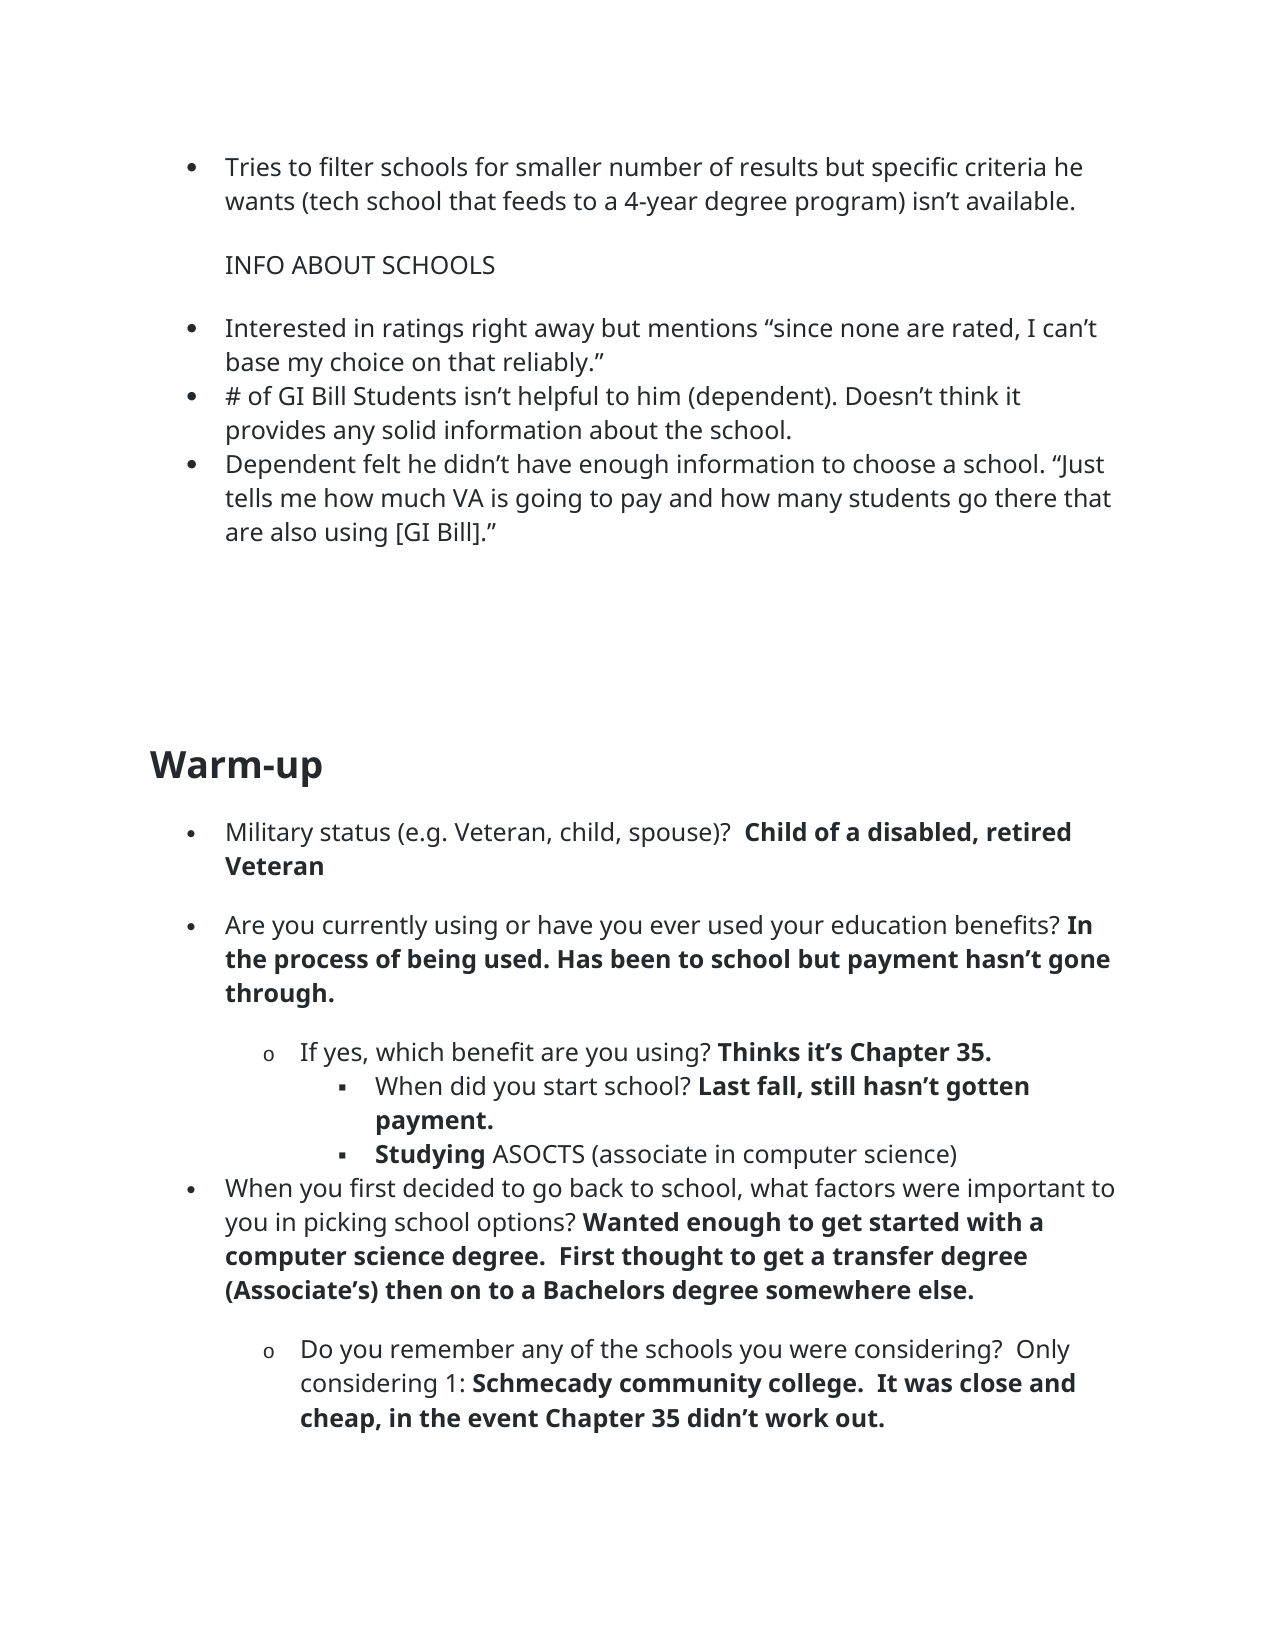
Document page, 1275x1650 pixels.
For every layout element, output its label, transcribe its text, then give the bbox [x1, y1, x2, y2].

list Dependent felt he didn’t have enough information to choose a school. “Just tells me how much VA is going to pay and how many students go there that are also using [GI Bill].” [187, 447, 1125, 549]
list Are you currently using or have you ever used your education benefits? In the process of being used. Has been to school but payment hasn’t gone through. [187, 907, 1125, 1009]
list Military status (e.g. Veteran, child, spouse)? Child of a disabled, retired Veteran [187, 814, 1125, 882]
list When you first decided to go back to school, what factors were important to you in picking school options? Wanted enough to get started with a computer science degree. First thought to get a transfer degree (Associate’s) then on to a Bachelors degree somewhere else. [187, 1171, 1125, 1307]
list When did you start school? Last fall, still hasn’t gotten payment. [337, 1069, 1125, 1137]
text Warm-up [150, 738, 1125, 789]
list Interested in ratings right away but mentions “since none are rated, I can’t base my choice on that reliably.” [187, 311, 1125, 379]
text INFO ABOUT SCHOOLS [225, 247, 1125, 281]
list # of GI Bill Students isn’t helpful to him (dependent). Doesn’t think it provides any solid information about the school. [187, 379, 1125, 447]
list If yes, which benefit are you using? Thinks it’s Chapter 35. [262, 1034, 1125, 1069]
list Tries to filter schools for smaller number of results but specific criteria he wants (tech school that feeds to a 4-year degree program) isn’t available. [187, 150, 1125, 218]
list Do you remember any of the schools you were considering? Only considering 1: Schmecady community college. It was close and cheap, in the event Chapter 35 didn’t work out. [262, 1332, 1125, 1434]
list Studying ASOCTS (associate in computer science) [337, 1137, 1125, 1171]
